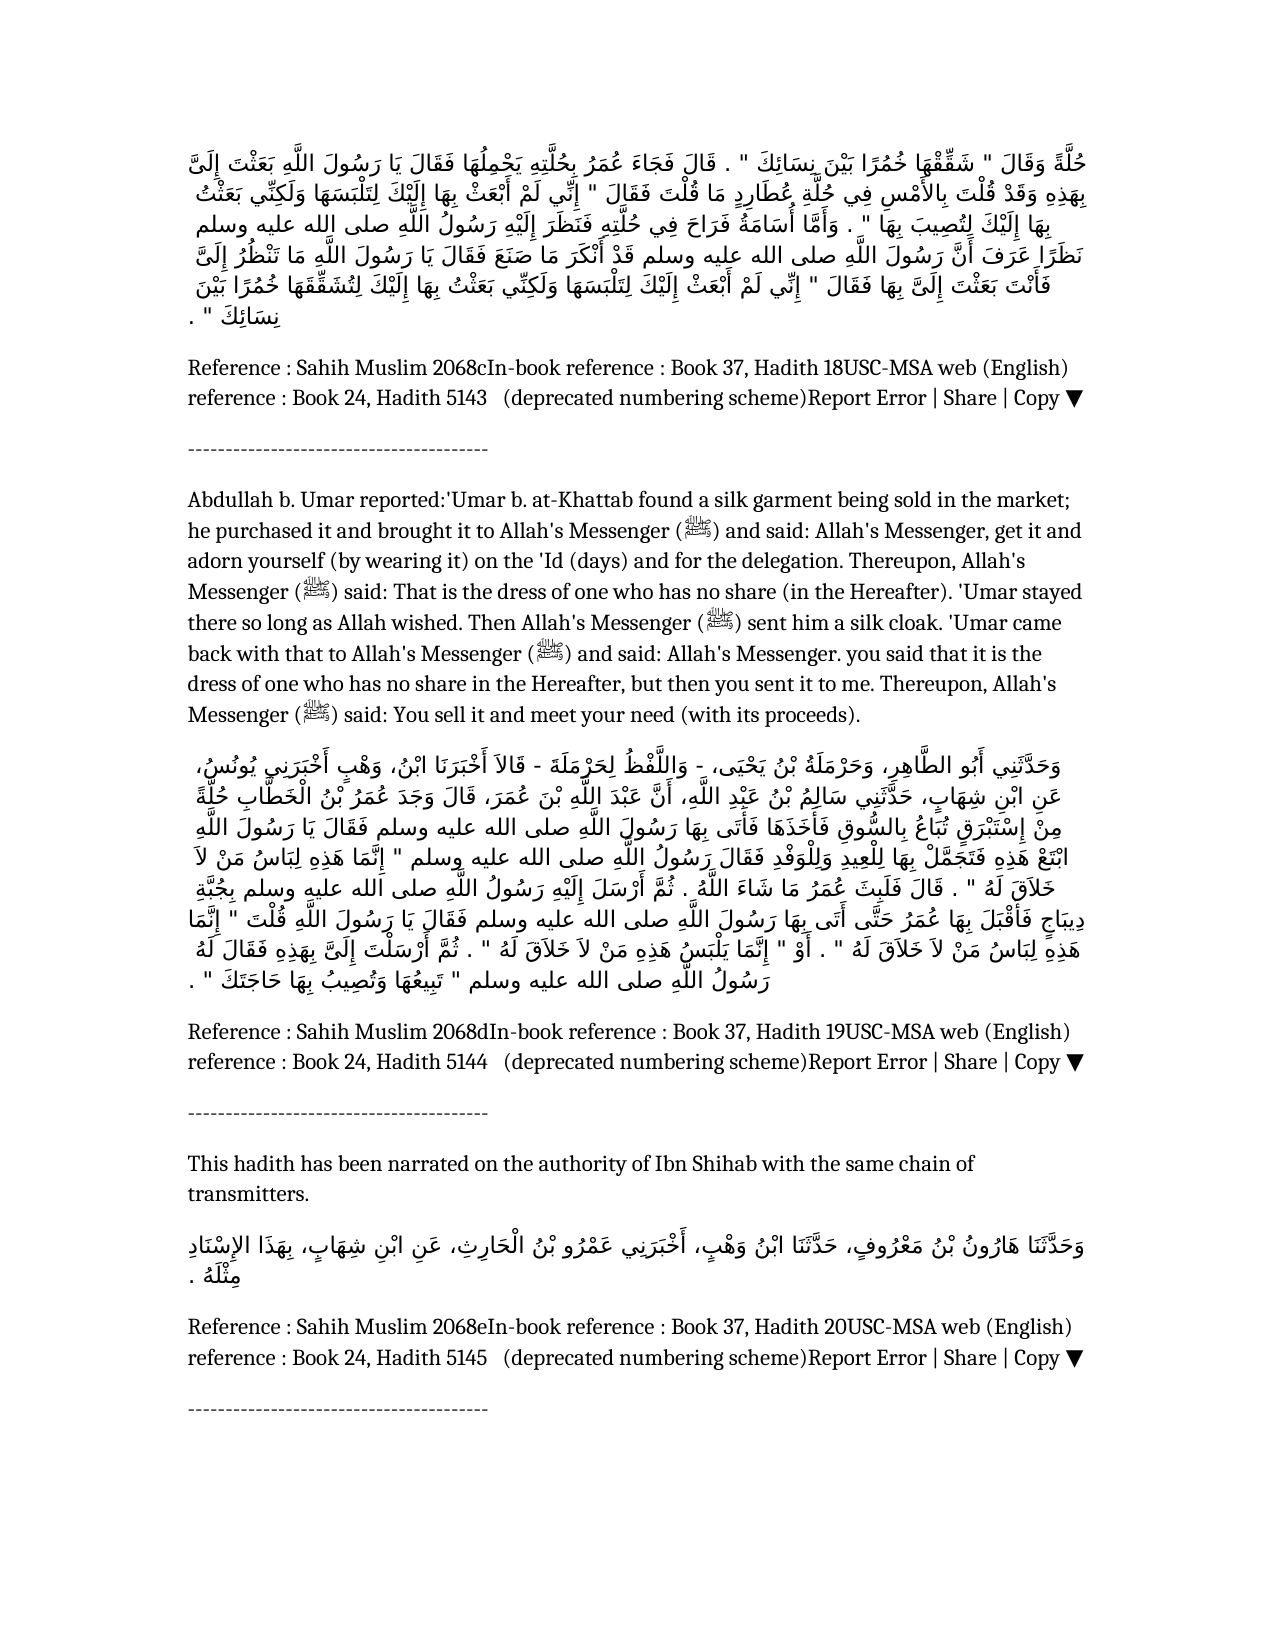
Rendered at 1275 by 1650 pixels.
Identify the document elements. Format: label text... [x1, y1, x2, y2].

text ---------------------------------------- [187, 436, 1087, 462]
text Reference : Sahih Muslim 2068dIn-book reference : Book 37, Hadith 19USC-MSA web (English) reference : Book 24, Hadith 5144 (deprecated numbering scheme)Report Error | Share | Copy ▼ [187, 1018, 1087, 1075]
text This hadith has been narrated on the authority of Ibn Shihab with the same chain of transmitters. [187, 1151, 1087, 1207]
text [187, 150, 1087, 330]
text وَحَدَّثَنَا هَارُونُ بْنُ مَعْرُوفٍ، حَدَّثَنَا ابْنُ وَهْبٍ، أَخْبَرَنِي عَمْرُو بْنُ الْحَارِثِ، عَنِ ابْنِ شِهَابٍ، بِهَذَا الإِسْنَادِ مِثْلَهُ ‏.‏ [187, 1232, 1087, 1289]
text Abdullah b. Umar reported:'Umar b. at-Khattab found a silk garment being sold in the market; he purchased it and brought it to Allah's Messenger (ﷺ) and said: Allah's Messenger, get it and adorn yourself (by wearing it) on the 'Id (days) and for the delegation. Thereupon, Allah's Messenger (ﷺ) said: That is the dress of one who has no share (in the Hereafter). 'Umar stayed there so long as Allah wished. Then Allah's Messenger (ﷺ) sent him a silk cloak. 'Umar came back with that to Allah's Messenger (ﷺ) and said: Allah's Messenger. you said that it is the dress of one who has no share in the Hereafter, but then you sent it to me. Thereupon, Allah's Messenger (ﷺ) said: You sell it and meet your need (with its proceeds). [187, 487, 1087, 728]
text ---------------------------------------- [187, 1395, 1087, 1422]
text ---------------------------------------- [187, 1100, 1087, 1126]
text وَحَدَّثَنِي أَبُو الطَّاهِرِ، وَحَرْمَلَةُ بْنُ يَحْيَى، - وَاللَّفْظُ لِحَرْمَلَةَ - قَالاَ أَخْبَرَنَا ابْنُ، وَهْبٍ أَخْبَرَنِي يُونُسُ، عَنِ ابْنِ شِهَابٍ، حَدَّثَنِي سَالِمُ بْنُ عَبْدِ اللَّهِ، أَنَّ عَبْدَ اللَّهِ بْنَ عُمَرَ، قَالَ وَجَدَ عُمَرُ بْنُ الْخَطَّابِ حُلَّةً مِنْ إِسْتَبْرَقٍ تُبَاعُ بِالسُّوقِ فَأَخَذَهَا فَأَتَى بِهَا رَسُولَ اللَّهِ صلى الله عليه وسلم فَقَالَ يَا رَسُولَ اللَّهِ ابْتَعْ هَذِهِ فَتَجَمَّلْ بِهَا لِلْعِيدِ وَلِلْوَفْدِ فَقَالَ رَسُولُ اللَّهِ صلى الله عليه وسلم ‏"‏ إِنَّمَا هَذِهِ لِبَاسُ مَنْ لاَ خَلاَقَ لَهُ ‏"‏ ‏.‏ قَالَ فَلَبِثَ عُمَرُ مَا شَاءَ اللَّهُ .‏ ثُمَّ أَرْسَلَ إِلَيْهِ رَسُولُ اللَّهِ صلى الله عليه وسلم بِجُبَّةِ دِيبَاجٍ فَأَقْبَلَ بِهَا عُمَرُ حَتَّى أَتَى بِهَا رَسُولَ اللَّهِ صلى الله عليه وسلم فَقَالَ يَا رَسُولَ اللَّهِ قُلْتَ ‏"‏ إِنَّمَا هَذِهِ لِبَاسُ مَنْ لاَ خَلاَقَ لَهُ ‏"‏ ‏.‏ أَوْ ‏"‏ إِنَّمَا يَلْبَسُ هَذِهِ مَنْ لاَ خَلاَقَ لَهُ ‏"‏ ‏.‏ ثُمَّ أَرْسَلْتَ إِلَىَّ بِهَذِهِ فَقَالَ لَهُ رَسُولُ اللَّهِ صلى الله عليه وسلم ‏"‏ تَبِيعُهَا وَتُصِيبُ بِهَا حَاجَتَكَ ‏"‏ ‏.‏ [187, 753, 1087, 994]
text Reference : Sahih Muslim 2068cIn-book reference : Book 37, Hadith 18USC-MSA web (English) reference : Book 24, Hadith 5143 (deprecated numbering scheme)Report Error | Share | Copy ▼ [187, 354, 1087, 411]
text Reference : Sahih Muslim 2068eIn-book reference : Book 37, Hadith 20USC-MSA web (English) reference : Book 24, Hadith 5145 (deprecated numbering scheme)Report Error | Share | Copy ▼ [187, 1314, 1087, 1371]
